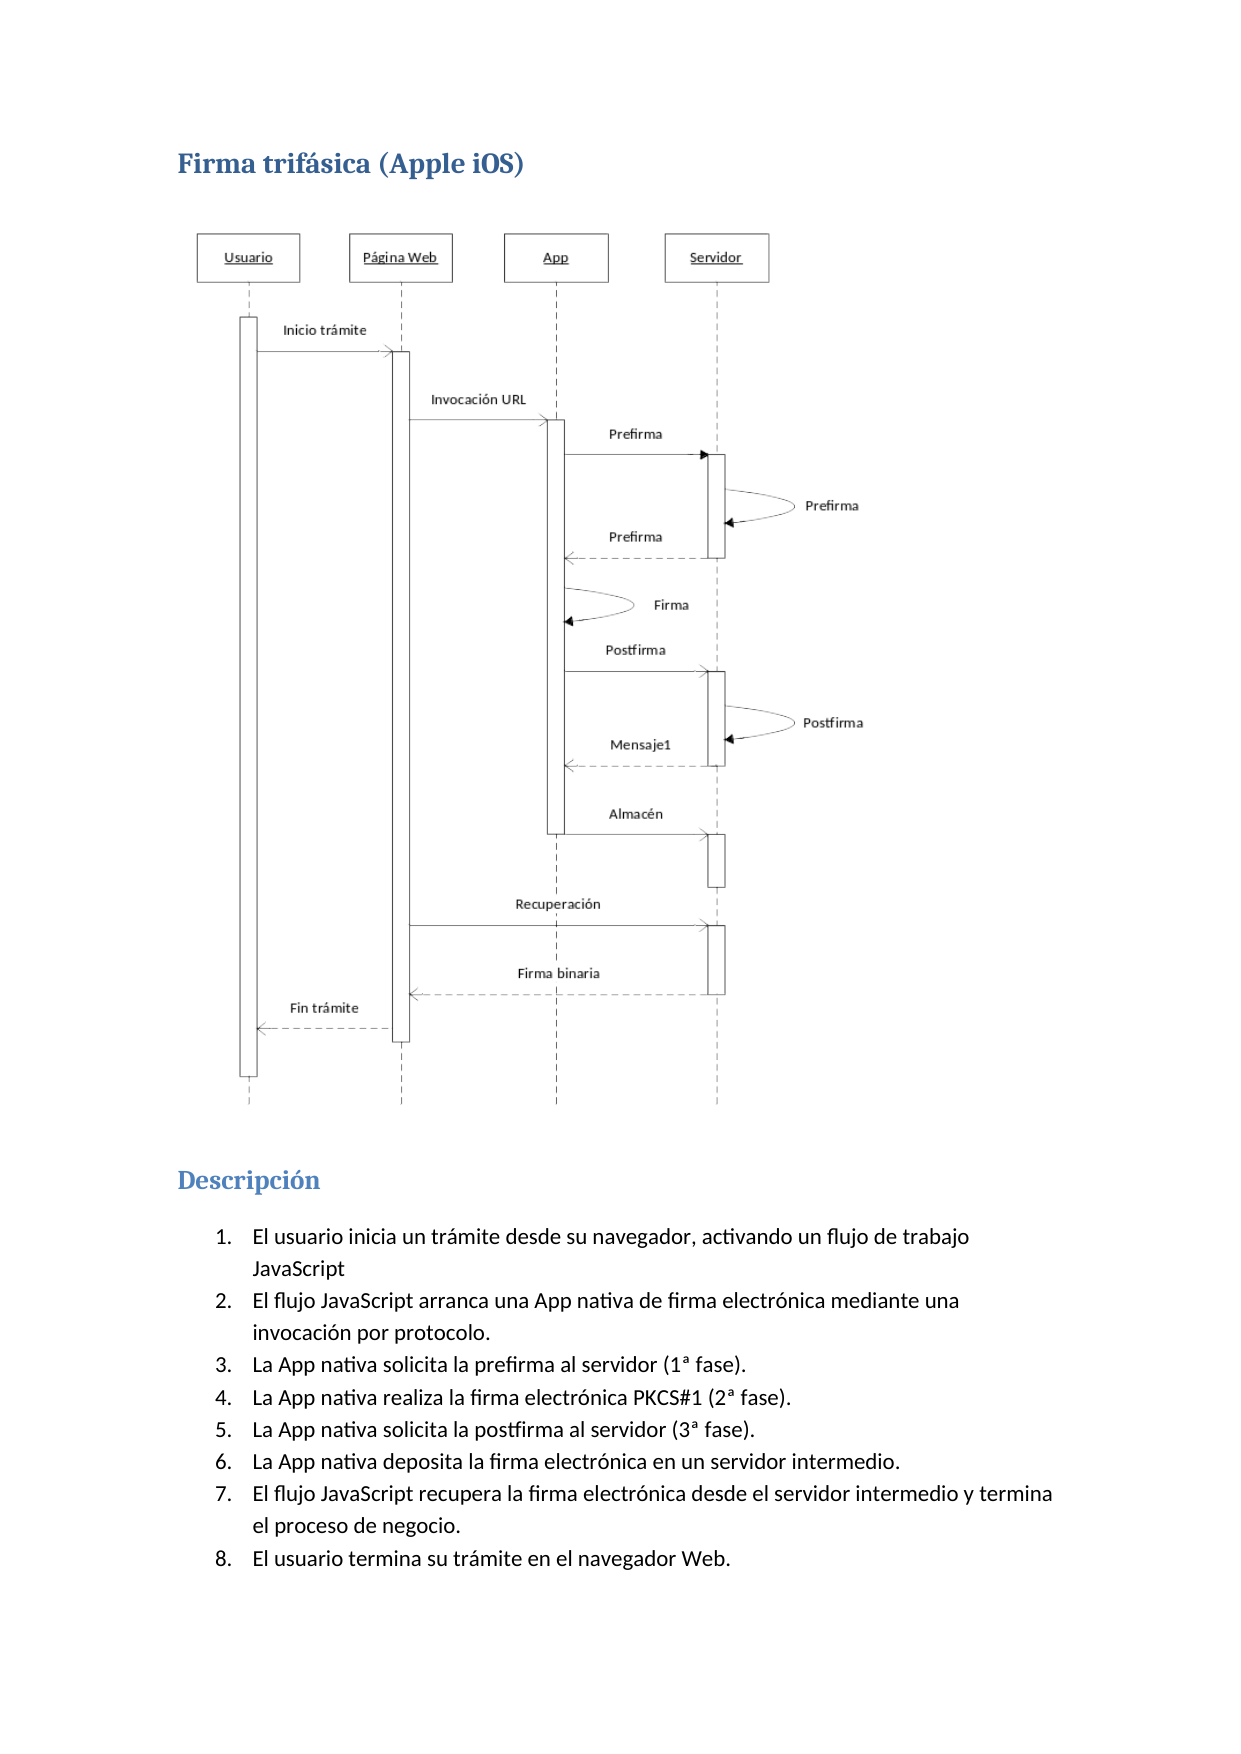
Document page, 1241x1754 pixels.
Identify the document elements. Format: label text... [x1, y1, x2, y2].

list El flujo JavaScript recupera la firma electrónica desde el servidor intermedio y termina el proceso de negocio. [215, 1479, 1063, 1539]
list La App nativa solicita la postfirma al servidor (3ª fase). [215, 1415, 1063, 1443]
text Descripción [177, 1165, 1063, 1196]
list La App nativa solicita la prefirma al servidor (1ª fase). [215, 1351, 1063, 1379]
list El usuario termina su trámite en el navegador Web. [215, 1544, 1063, 1572]
list La App nativa realiza la firma electrónica PKCS#1 (2ª fase). [215, 1383, 1063, 1411]
subtitle Firma trifásica (Apple iOS) [177, 148, 1063, 181]
list El usuario inicia un trámite desde su navegador, activando un flujo de trabajo JavaScript [215, 1222, 1063, 1282]
list El flujo JavaScript arranca una App nativa de firma electrónica mediante una invocación por protocolo. [215, 1286, 1063, 1346]
list La App nativa deposita la firma electrónica en un servidor intermedio. [215, 1447, 1063, 1475]
